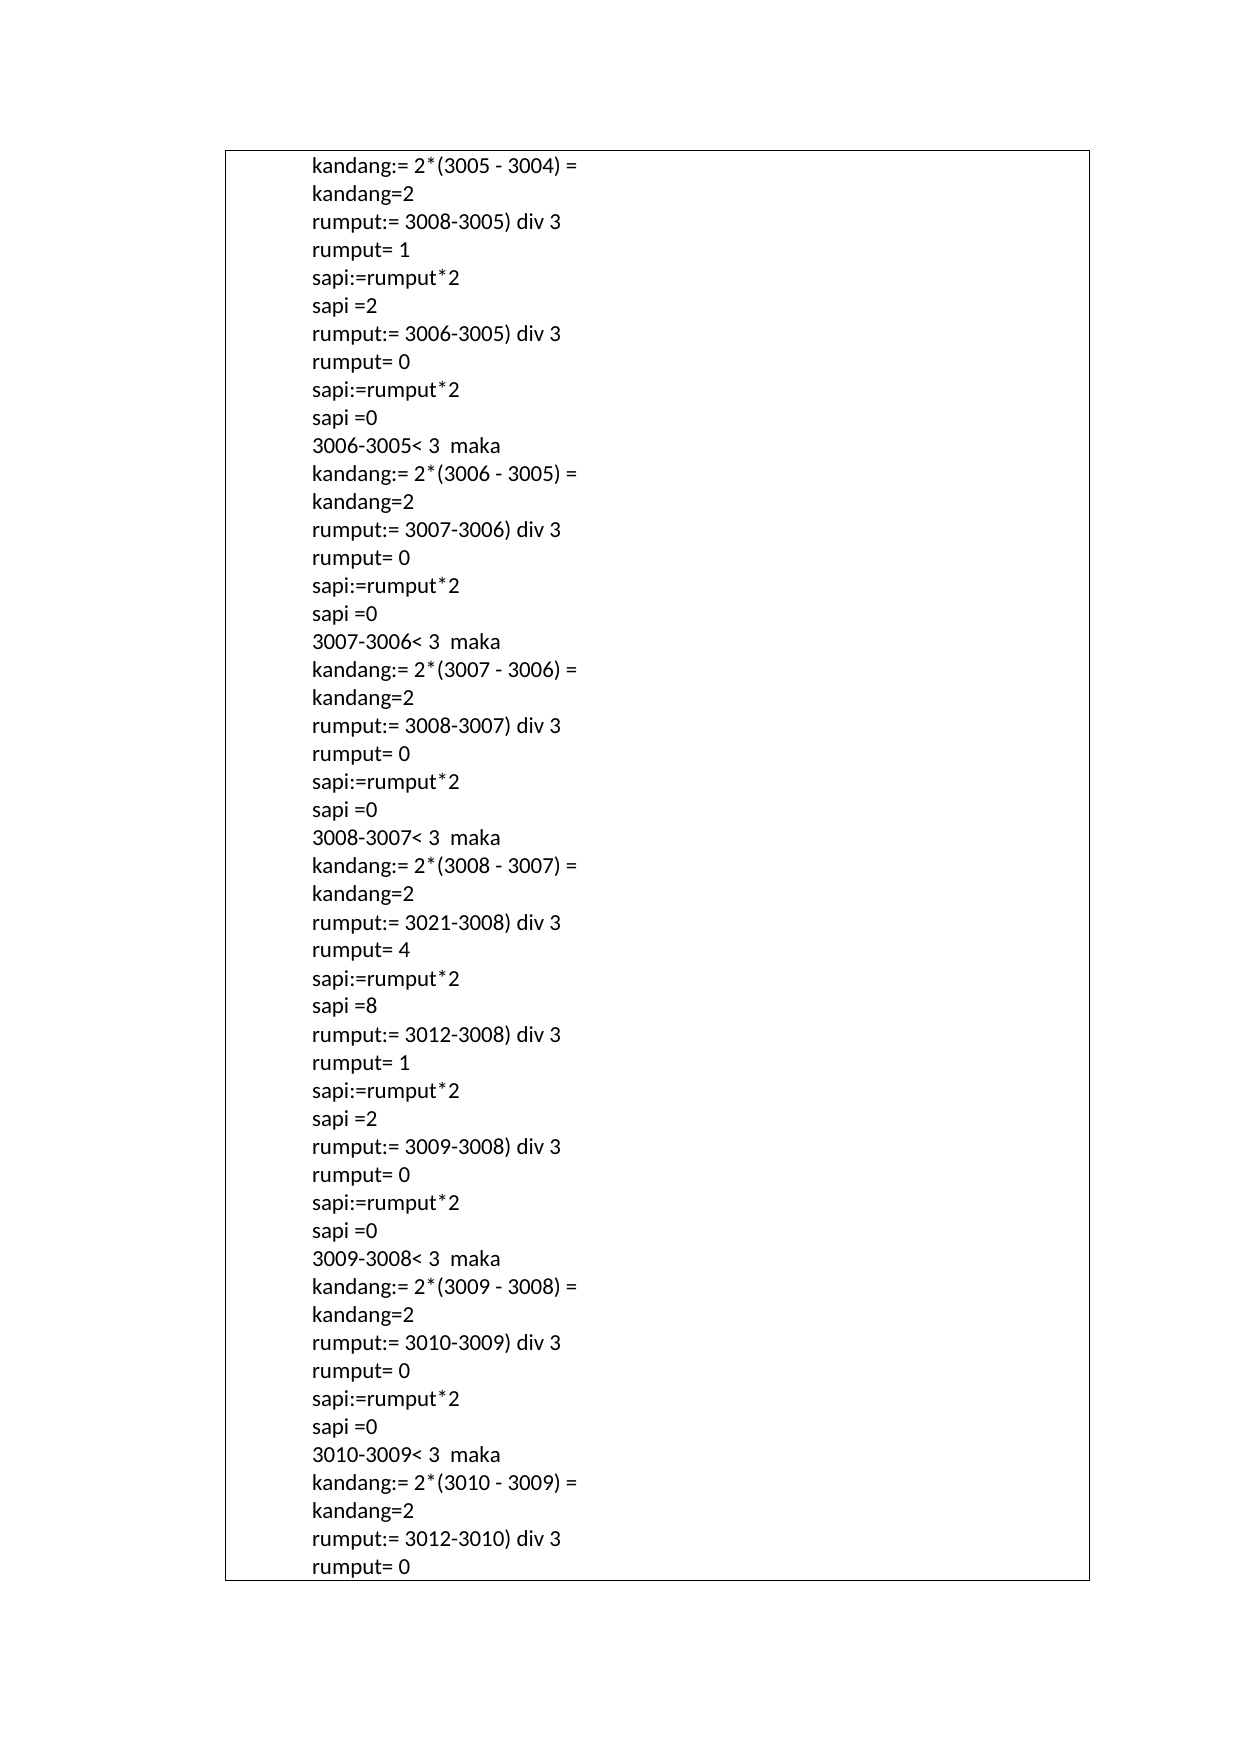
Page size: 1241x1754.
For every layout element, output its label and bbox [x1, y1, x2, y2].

table_cell [226, 151, 1089, 1580]
